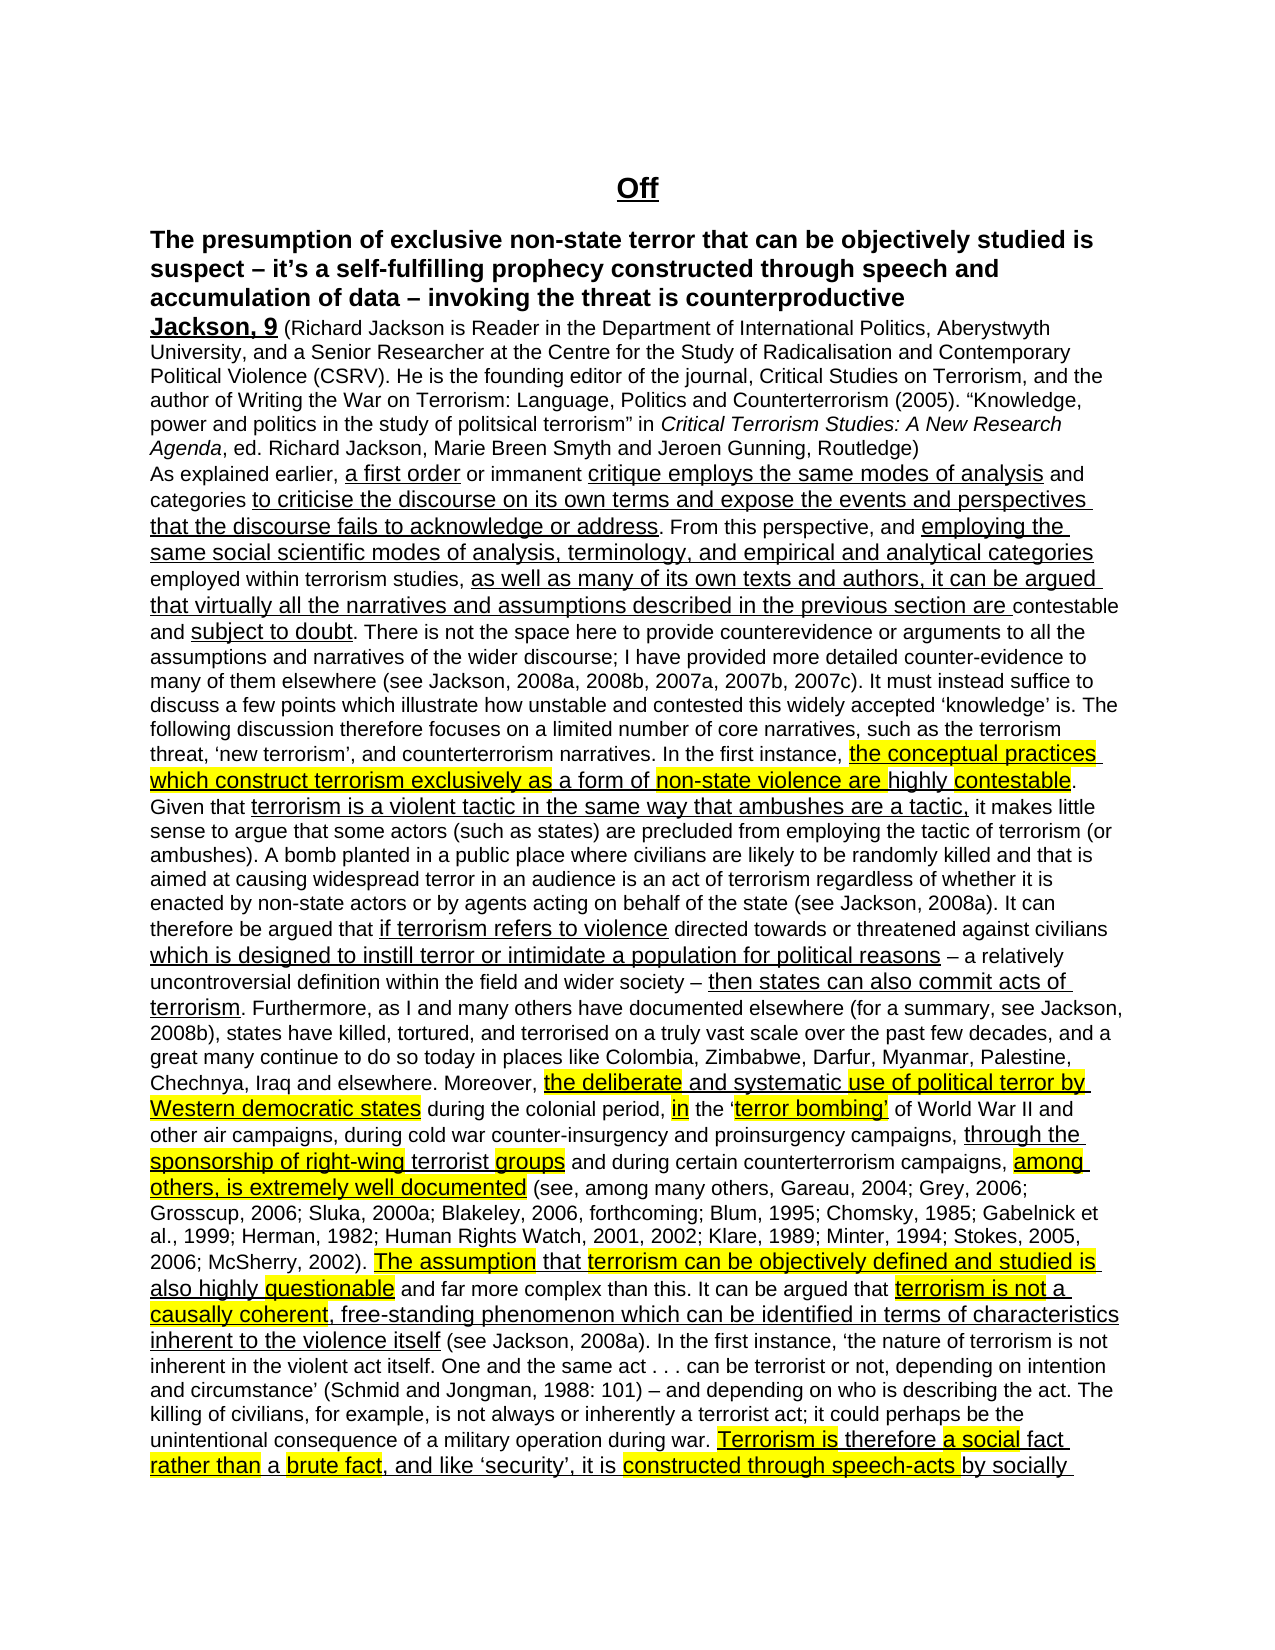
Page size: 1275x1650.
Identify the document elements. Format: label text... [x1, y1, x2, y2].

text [150, 460, 1125, 1478]
subtitle Off [150, 171, 1125, 204]
text Jackson, 9 (Richard Jackson is Reader in the Department of International Politics, Aberystwyth University, and a Senior Researcher at the Centre for the Study of Radicalisation and Contemporary Political Violence (CSRV). He is the founding editor of the journal, Critical Studies on Terrorism, and the author of Writing the War on Terrorism: Language, Politics and Counterterrorism (2005). “Knowledge, power and politics in the study of politsical terrorism” in Critical Terrorism Studies: A New Research Agenda, ed. Richard Jackson, Marie Breen Smyth and Jeroen Gunning, Routledge) [150, 311, 1125, 460]
subtitle The presumption of exclusive non-state terror that can be objectively studied is suspect – it’s a self-fulfilling prophecy constructed through speech and accumulation of data – invoking the threat is counterproductive [150, 225, 1125, 311]
